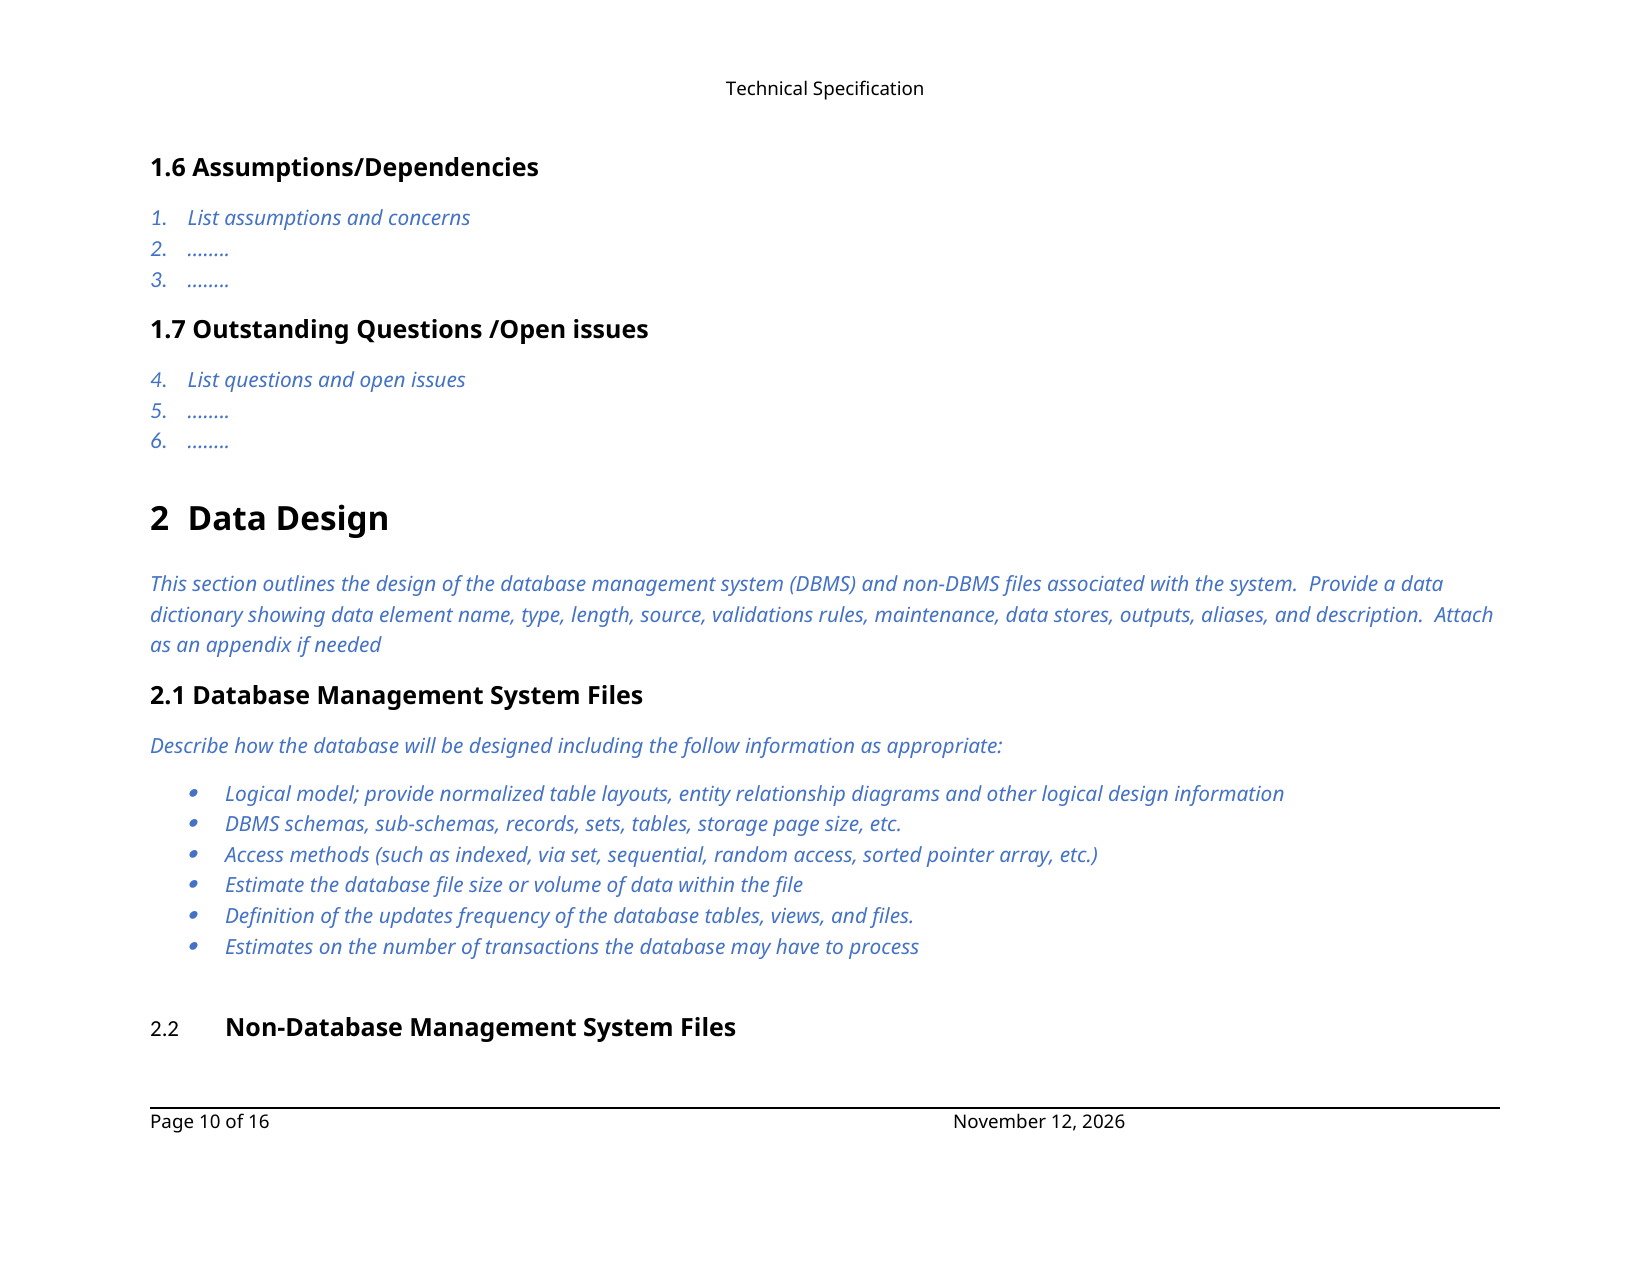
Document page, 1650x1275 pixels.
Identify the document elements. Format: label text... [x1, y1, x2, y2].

list Definition of the updates frequency of the database tables, views, and files. [187, 901, 1500, 929]
list Access methods (such as indexed, via set, sequential, random access, sorted pointer array, etc.) [187, 840, 1500, 868]
list …….. [150, 396, 1500, 424]
subtitle 1.6 Assumptions/Dependencies [150, 150, 1500, 184]
subtitle Non-Database Management System Files [150, 1010, 1500, 1044]
text Describe how the database will be designed including the follow information as appropriate: [150, 731, 1500, 760]
text This section outlines the design of the database management system (DBMS) and non-DBMS files associated with the system. Provide a data dictionary showing data element name, type, length, source, validations rules, maintenance, data stores, outputs, aliases, and description. Attach as an appendix if needed [150, 569, 1500, 659]
list List assumptions and concerns [150, 203, 1500, 232]
list Estimates on the number of transactions the database may have to process [187, 932, 1500, 960]
list DBMS schemas, sub-schemas, records, sets, tables, storage page size, etc. [187, 809, 1500, 838]
list …….. [150, 234, 1500, 262]
list Estimate the database file size or volume of data within the file [187, 871, 1500, 899]
list …….. [150, 427, 1500, 455]
list Logical model; provide normalized table layouts, entity relationship diagrams and other logical design information [187, 779, 1500, 807]
subtitle 1.7 Outstanding Questions /Open issues [150, 312, 1500, 346]
subtitle 2.1 Database Management System Files [150, 678, 1500, 712]
list …….. [150, 265, 1500, 293]
subtitle Data Design [150, 495, 1500, 540]
list List questions and open issues [150, 365, 1500, 394]
